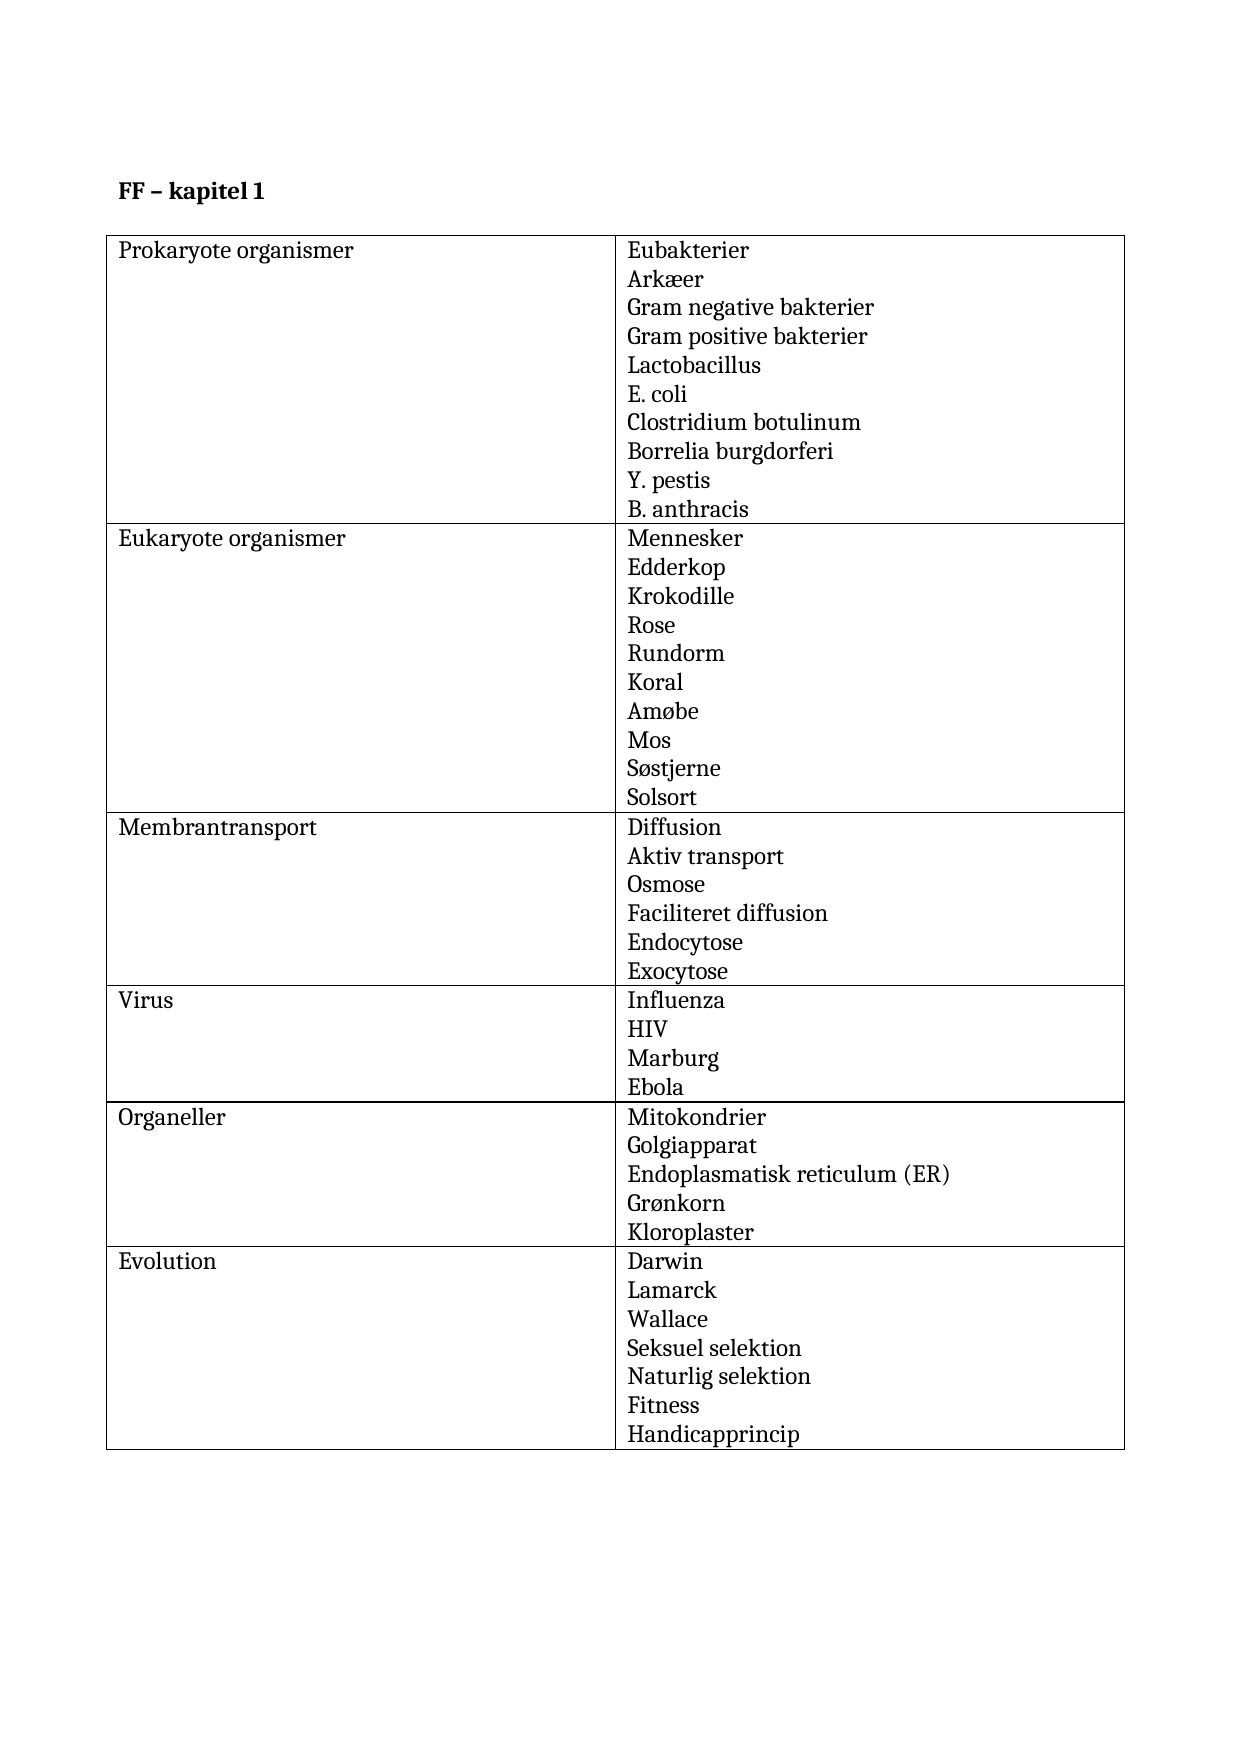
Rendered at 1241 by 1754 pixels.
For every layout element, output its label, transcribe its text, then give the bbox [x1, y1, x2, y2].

table_header Prokaryote organismer [107, 236, 615, 523]
table_cell Eukaryote organismer [107, 524, 615, 812]
table_cell Mennesker Edderkop Krokodille Rose Rundorm Koral Amøbe Mos Søstjerne Solsort [616, 524, 1124, 812]
table_cell Diffusion Aktiv transport Osmose Faciliteret diffusion Endocytose Exocytose [616, 813, 1124, 985]
table_cell Membrantransport [107, 813, 615, 985]
table_cell Influenza HIV Marburg Ebola [616, 986, 1124, 1101]
table_cell Mitokondrier Golgiapparat Endoplasmatisk reticulum (ER) Grønkorn Kloroplaster [616, 1103, 1124, 1246]
table_cell Darwin Lamarck Wallace Seksuel selektion Naturlig selektion Fitness Handicapprincip [616, 1247, 1124, 1448]
table_cell Organeller [107, 1103, 615, 1246]
table_cell Virus [107, 986, 615, 1101]
table_header Eubakterier Arkæer Gram negative bakterier Gram positive bakterier Lactobacillus E. coli Clostridium botulinum Borrelia burgdorferi Y. pestis B. anthracis [616, 236, 1124, 523]
table_cell Evolution [107, 1247, 615, 1448]
text FF – kapitel 1 [118, 177, 1122, 206]
